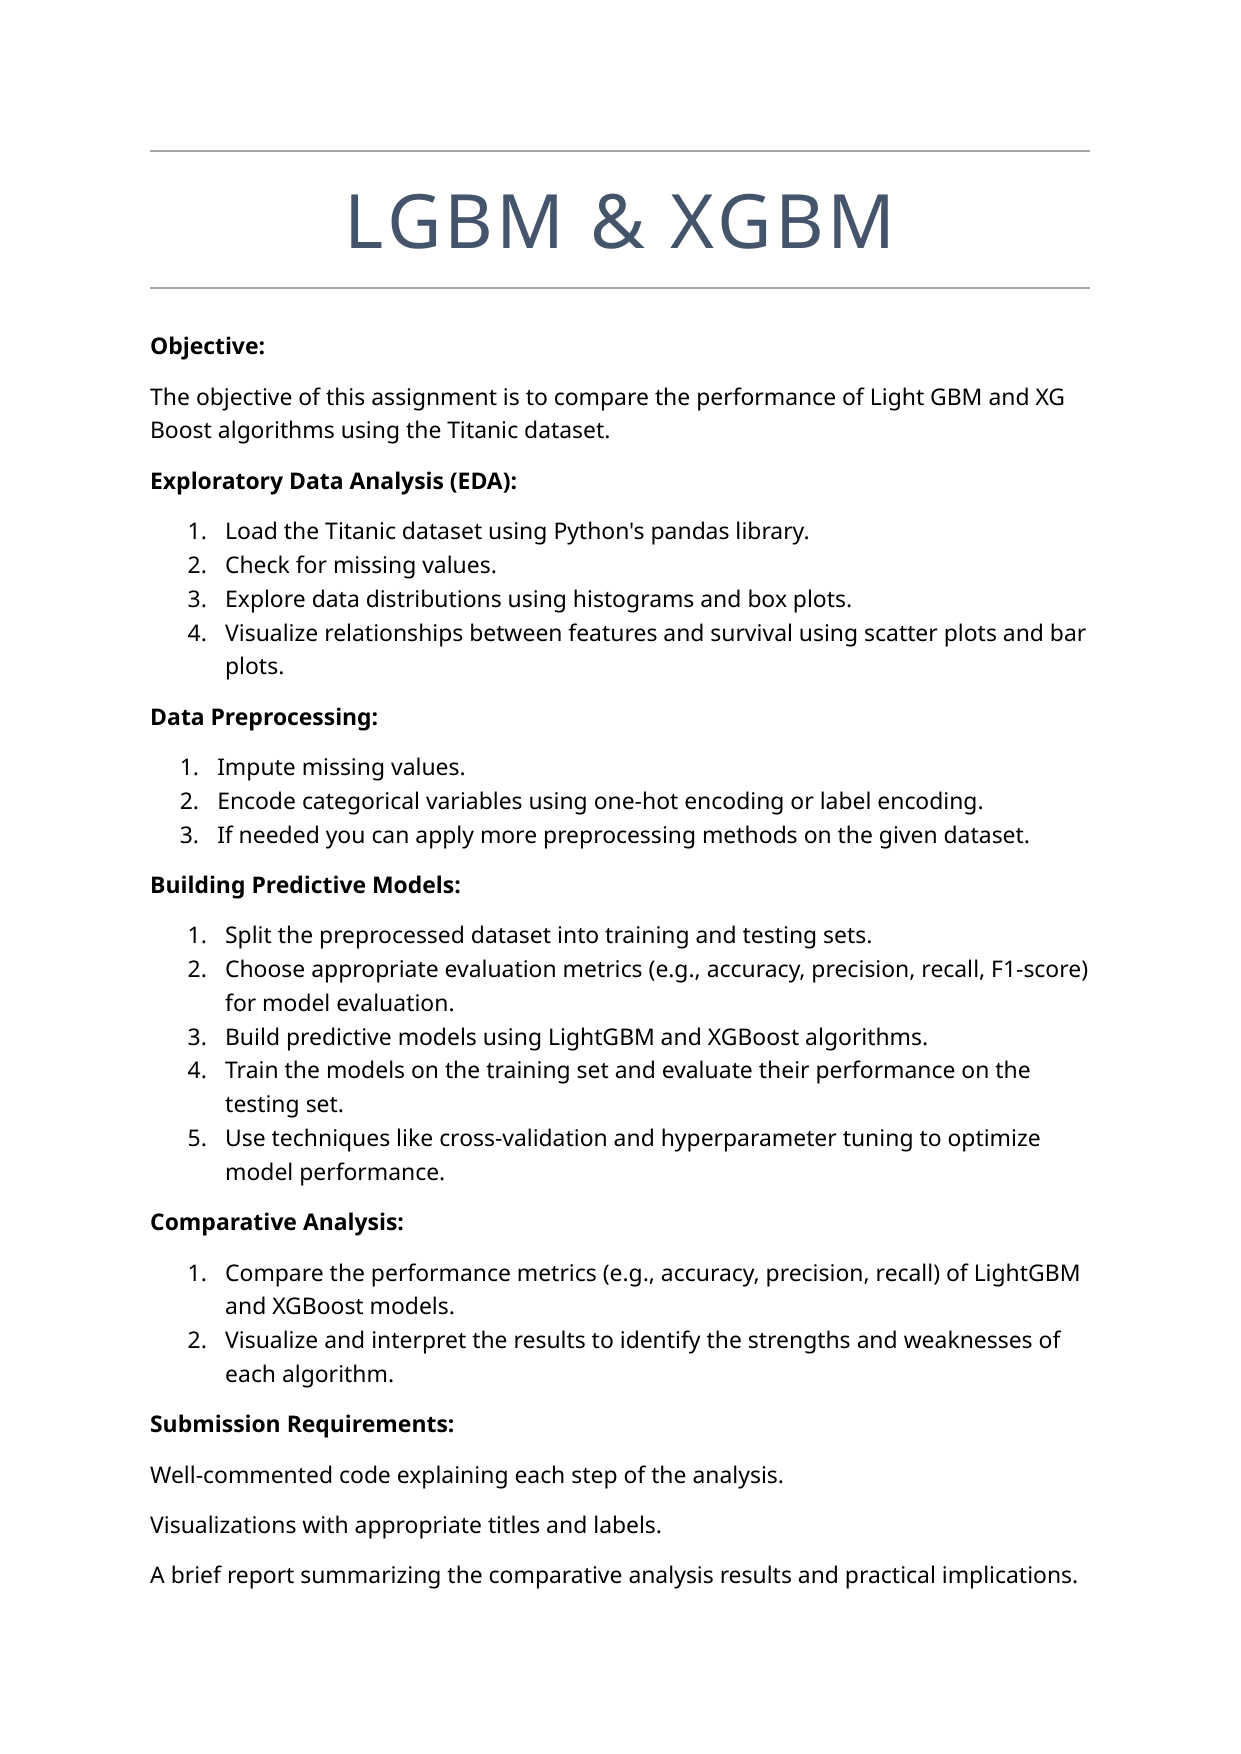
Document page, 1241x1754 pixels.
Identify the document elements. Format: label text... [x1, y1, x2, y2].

list Visualize and interpret the results to identify the strengths and weaknesses of each algorithm. [187, 1324, 1090, 1389]
text Data Preprocessing: [150, 701, 1090, 732]
text Submission Requirements: [150, 1408, 1090, 1439]
list Build predictive models using LightGBM and XGBoost algorithms. [187, 1021, 1090, 1052]
list Visualize relationships between features and survival using scatter plots and bar plots. [187, 617, 1090, 682]
list Impute missing values. [179, 751, 1090, 782]
list Load the Titanic dataset using Python's pandas library. [187, 515, 1090, 547]
text Building Predictive Models: [150, 869, 1090, 900]
list Choose appropriate evaluation metrics (e.g., accuracy, precision, recall, F1-score) for model evaluation. [187, 953, 1090, 1018]
list If needed you can apply more preprocessing methods on the given dataset. [179, 819, 1090, 850]
text Exploratory Data Analysis (EDA): [150, 465, 1090, 496]
list Compare the performance metrics (e.g., accuracy, precision, recall) of LightGBM and XGBoost models. [187, 1257, 1090, 1322]
list Check for missing values. [187, 549, 1090, 580]
text Objective: [150, 330, 1090, 362]
text The objective of this assignment is to compare the performance of Light GBM and XG Boost algorithms using the Titanic dataset. [150, 381, 1090, 446]
text Well-commented code explaining each step of the analysis. [150, 1459, 1090, 1490]
text Comparative Analysis: [150, 1206, 1090, 1237]
list Use techniques like cross-validation and hyperparameter tuning to optimize model performance. [187, 1122, 1090, 1187]
list Split the preprocessed dataset into training and testing sets. [187, 919, 1090, 951]
text Visualizations with appropriate titles and labels. [150, 1509, 1090, 1540]
list Explore data distributions using histograms and box plots. [187, 583, 1090, 614]
list Encode categorical variables using one-hot encoding or label encoding. [179, 785, 1090, 816]
text A brief report summarizing the comparative analysis results and practical implications. [150, 1559, 1090, 1591]
title LGBM & XGBM [150, 152, 1090, 287]
list Train the models on the training set and evaluate their performance on the testing set. [187, 1054, 1090, 1119]
